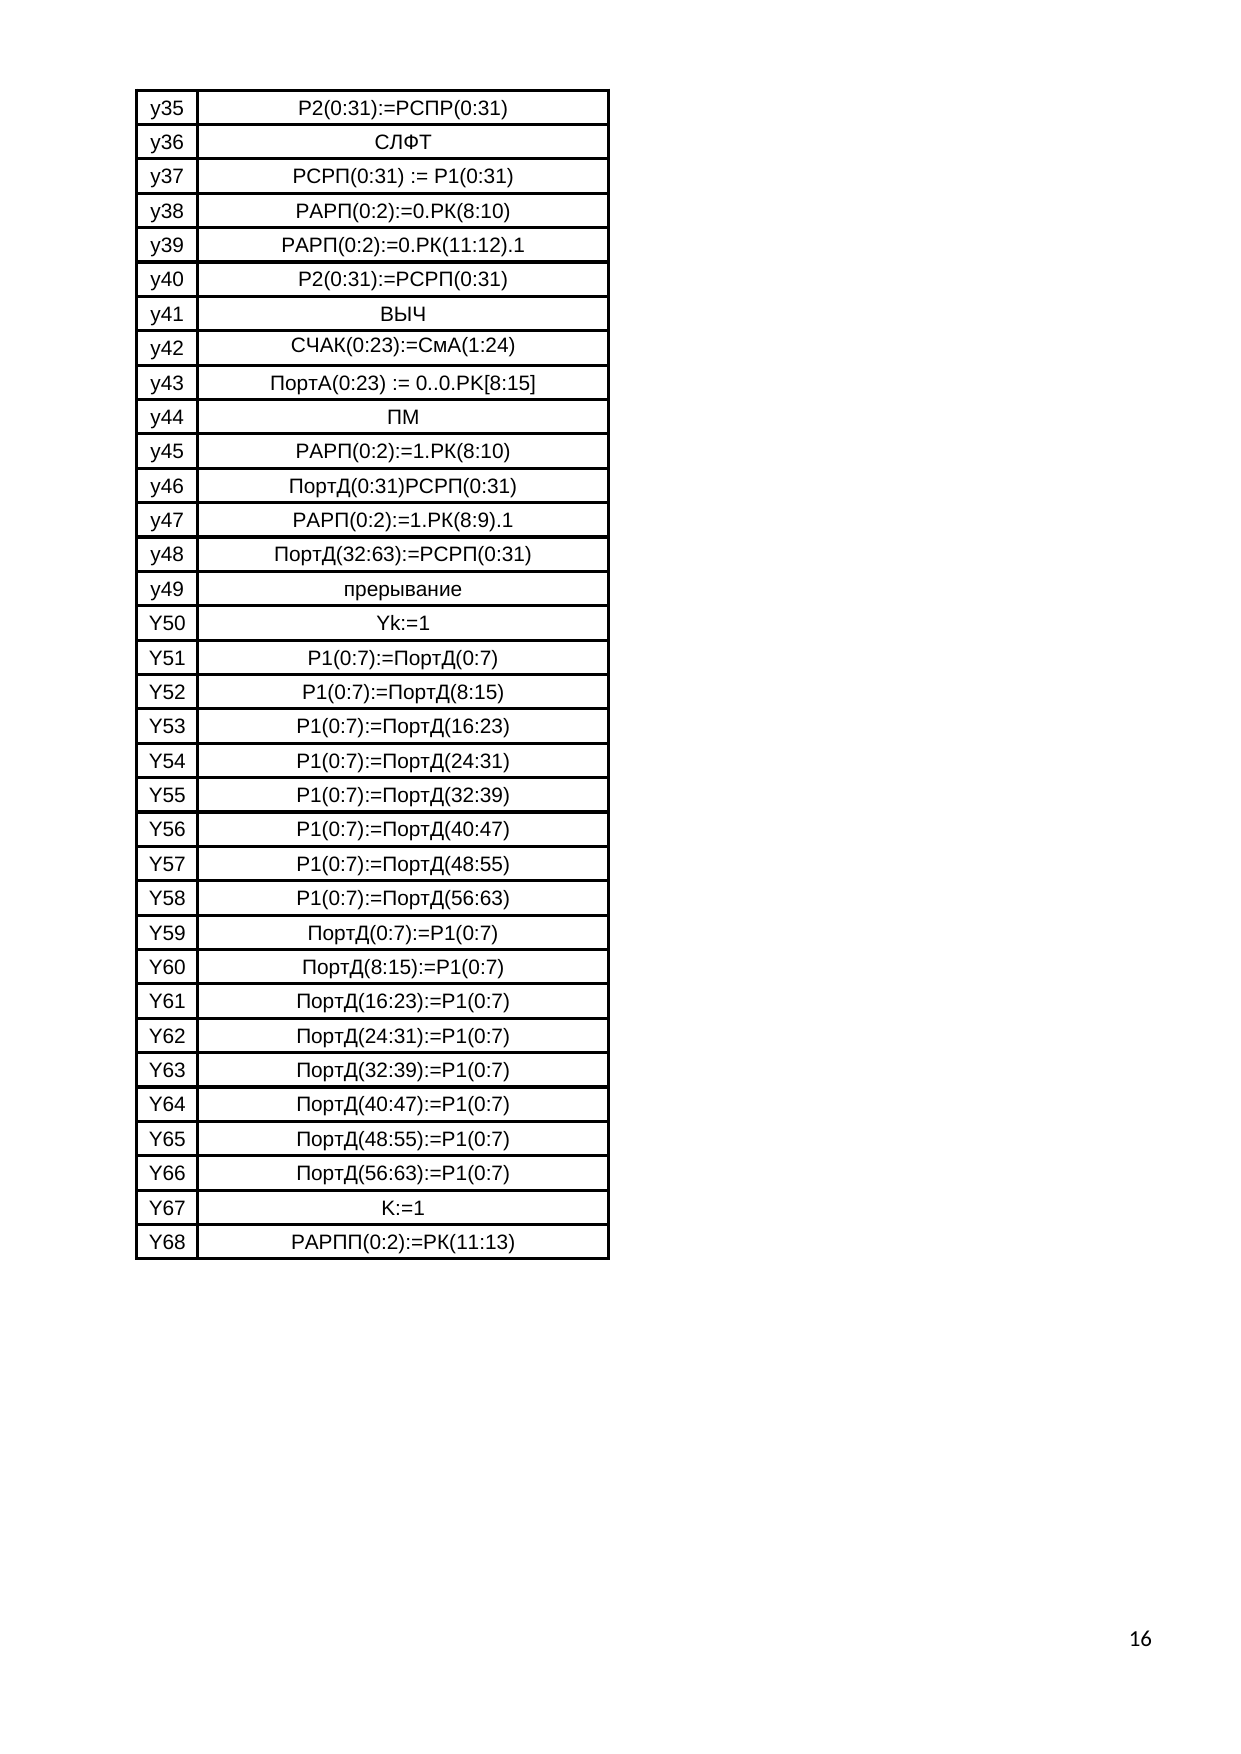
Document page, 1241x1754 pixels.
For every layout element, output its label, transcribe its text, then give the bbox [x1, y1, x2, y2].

table_cell РСРП(0:31) := Р1(0:31) [199, 160, 607, 192]
table_cell y49 [138, 573, 196, 604]
table_cell ПортД(16:23):=Р1(0:7) [199, 985, 607, 1017]
table_cell y46 [138, 470, 196, 501]
table_cell y47 [138, 504, 196, 535]
table_cell Y54 [138, 745, 196, 776]
table_cell Y59 [138, 917, 196, 948]
table_cell Y50 [138, 607, 196, 638]
table_cell ПортД(8:15):=Р1(0:7) [199, 951, 607, 982]
table_cell y35 [138, 92, 196, 123]
table_cell y42 [138, 332, 196, 363]
table_cell ПортД(32:39):=Р1(0:7) [199, 1054, 607, 1085]
table_cell Y63 [138, 1054, 196, 1085]
table_cell y41 [138, 298, 196, 329]
table_cell Р1(0:7):=ПортД(24:31) [199, 745, 607, 776]
table_cell Y66 [138, 1157, 196, 1188]
table_cell Y51 [138, 642, 196, 673]
table_cell y36 [138, 126, 196, 157]
table_cell ПортД(24:31):=Р1(0:7) [199, 1020, 607, 1051]
table_cell ВЫЧ [199, 298, 607, 329]
table_cell Р1(0:7):=ПортД(48:55) [199, 848, 607, 879]
table_cell Y67 [138, 1192, 196, 1223]
table_cell РАРП(0:2):=0.РК(8:10) [199, 195, 607, 226]
table_cell Р1(0:7):=ПортД(32:39) [199, 779, 607, 810]
table_cell РАРП(0:2):=0.РК(11:12).1 [199, 229, 607, 260]
table_cell ПортД(48:55):=Р1(0:7) [199, 1123, 607, 1154]
table_cell РАРП(0:2):=1.РК(8:10) [199, 435, 607, 467]
table_cell прерывание [199, 573, 607, 604]
table_cell Y56 [138, 814, 196, 845]
table_cell ПортД(0:7):=Р1(0:7) [199, 917, 607, 948]
table_cell Y68 [138, 1226, 196, 1257]
table_cell Р2(0:31):=РСРП(0:31) [199, 264, 607, 295]
table_cell Y61 [138, 985, 196, 1017]
table_cell Y64 [138, 1089, 196, 1120]
table_cell Y53 [138, 710, 196, 742]
table_cell Р1(0:7):=ПортД(16:23) [199, 710, 607, 742]
table_cell ПМ [199, 401, 607, 432]
table_cell y44 [138, 401, 196, 432]
table_cell Yk:=1 [199, 607, 607, 638]
table_cell y40 [138, 264, 196, 295]
table_cell Y65 [138, 1123, 196, 1154]
table_cell Y62 [138, 1020, 196, 1051]
table_cell Р1(0:7):=ПортД(56:63) [199, 882, 607, 913]
table_cell Y57 [138, 848, 196, 879]
table_cell Y60 [138, 951, 196, 982]
table_cell y39 [138, 229, 196, 260]
table_cell ПортА(0:23) := 0..0.PK[8:15] [199, 367, 607, 398]
table_cell y37 [138, 160, 196, 192]
table_cell y43 [138, 367, 196, 398]
table_cell Y58 [138, 882, 196, 913]
table_cell ПортД(56:63):=Р1(0:7) [199, 1157, 607, 1188]
table_cell РАРП(0:2):=1.РК(8:9).1 [199, 504, 607, 535]
table_cell y38 [138, 195, 196, 226]
table_cell ПортД(40:47):=Р1(0:7) [199, 1089, 607, 1120]
table_cell РАРПП(0:2):=РК(11:13) [199, 1226, 607, 1257]
table_cell Р1(0:7):=ПортД(40:47) [199, 814, 607, 845]
table_cell y48 [138, 539, 196, 570]
table_cell Р1(0:7):=ПортД(0:7) [199, 642, 607, 673]
table_cell СЛФТ [199, 126, 607, 157]
table_cell Р1(0:7):=ПортД(8:15) [199, 676, 607, 707]
table_cell ПортД(32:63):=РСРП(0:31) [199, 539, 607, 570]
table_cell Р2(0:31):=РСПР(0:31) [199, 92, 607, 123]
table_cell Y55 [138, 779, 196, 810]
table_cell СЧАК(0:23):=СмА(1:24) [199, 332, 607, 363]
table_cell ПортД(0:31)РСРП(0:31) [199, 470, 607, 501]
table_cell Y52 [138, 676, 196, 707]
table_cell y45 [138, 435, 196, 467]
table_cell K:=1 [199, 1192, 607, 1223]
